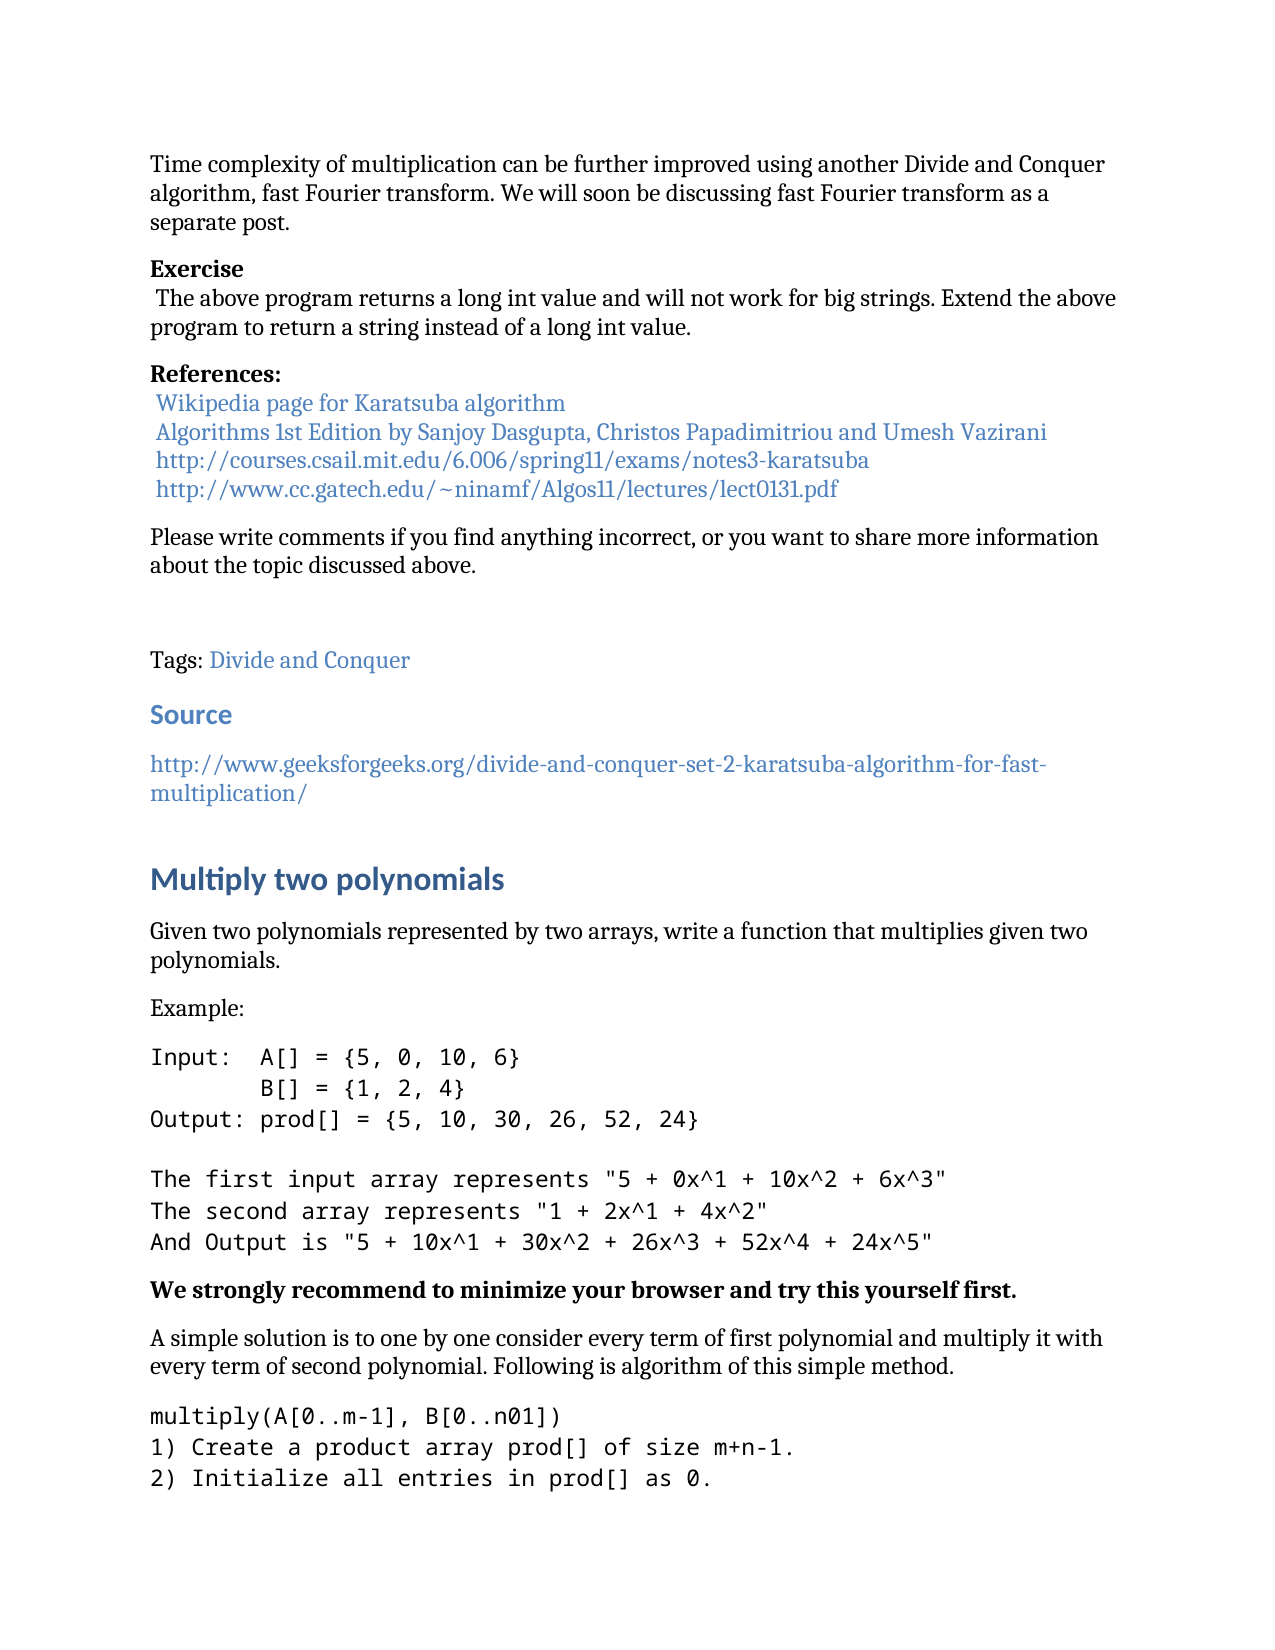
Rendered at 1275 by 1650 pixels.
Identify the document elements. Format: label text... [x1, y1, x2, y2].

text We strongly recommend to minimize your browser and try this yourself first. [150, 1276, 1125, 1305]
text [150, 1400, 1125, 1493]
subtitle Source [150, 696, 1125, 731]
text Given two polynomials represented by two arrays, write a function that multiplies given two polynomials. [150, 917, 1125, 975]
text Example: [150, 993, 1125, 1022]
text Tags: Divide and Conquer [150, 646, 1125, 675]
text Input: A[] = {5, 0, 10, 6} B[] = {1, 2, 4} Output: prod[] = {5, 10, 30, 26, 52, 24} The first input array represents "5 + 0x^1 + 10x^2 + 6x^3" The second array represents "1 + 2x^1 + 4x^2" And Output is "5 + 10x^1 + 30x^2 + 26x^3 + 52x^4 + 24x^5" [150, 1041, 1125, 1257]
subtitle Multiply two polynomials [150, 858, 1125, 898]
text References: Wikipedia page for Karatsuba algorithm Algorithms 1st Edition by Sanjoy Dasgupta, Christos Papadimitriou and Umesh Vazirani http://courses.csail.mit.edu/6.006/spring11/exams/notes3-karatsuba http://www.cc.gatech.edu/~ninamf/Algos11/lectures/lect0131.pdf [150, 360, 1125, 504]
text Please write comments if you find anything incorrect, or you want to share more information about the topic discussed above. [150, 522, 1125, 580]
text Exercise The above program returns a long int value and will not work for big strings. Extend the above program to return a string instead of a long int value. [150, 255, 1125, 341]
text Time complexity of multiplication can be further improved using another Divide and Conquer algorithm, fast Fourier transform. We will soon be discussing fast Fourier transform as a separate post. [150, 150, 1125, 236]
text A simple solution is to one by one consider every term of first polynomial and multiply it with every term of second polynomial. Following is algorithm of this simple method. [150, 1323, 1125, 1381]
text http://www.geeksforgeeks.org/divide-and-conquer-set-2-karatsuba-algorithm-for-fast-multiplication/ [150, 750, 1125, 808]
